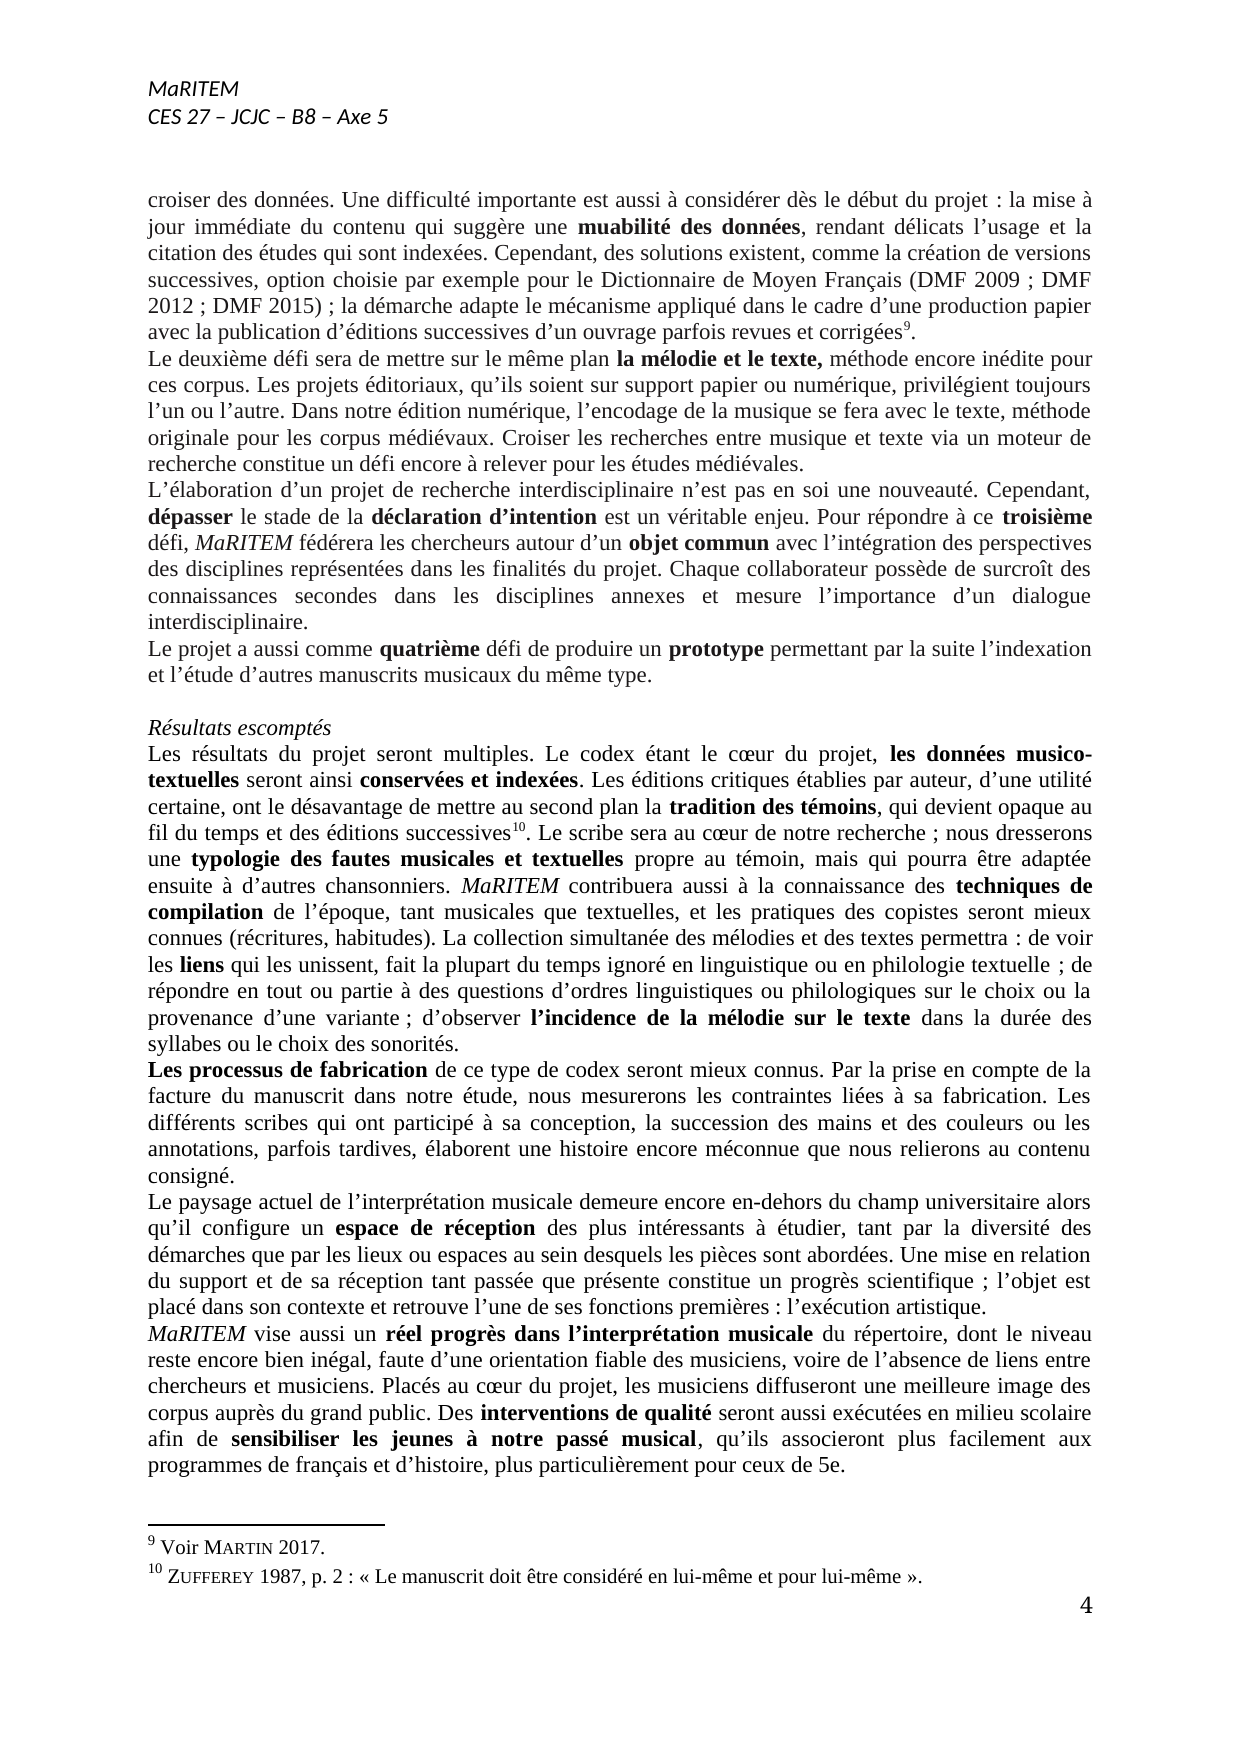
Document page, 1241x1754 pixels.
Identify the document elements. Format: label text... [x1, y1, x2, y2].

text Le projet a aussi comme quatrième défi de produire un prototype permettant par la suite l’indexation et l’étude d’autres manuscrits musicaux du même type. [148, 634, 1093, 687]
text L’élaboration d’un projet de recherche interdisciplinaire n’est pas en soi une nouveauté. Cependant, dépasser le stade de la déclaration d’intention est un véritable enjeu. Pour répondre à ce troisième défi, MaRITEM fédérera les chercheurs autour d’un objet commun avec l’intégration des perspectives des disciplines représentées dans les finalités du projet. Chaque collaborateur possède de surcroît des connaissances secondes dans les disciplines annexes et mesure l’importance d’un dialogue interdisciplinaire. [148, 476, 1093, 634]
text Résultats escomptés [148, 714, 1093, 740]
text Le paysage actuel de l’interprétation musicale demeure encore en-dehors du champ universitaire alors qu’il configure un espace de réception des plus intéressants à étudier, tant par la diversité des démarches que par les lieux ou espaces au sein desquels les pièces sont abordées. Une mise en relation du support et de sa réception tant passée que présente constitue un progrès scientifique ; l’objet est placé dans son contexte et retrouve l’une de ses fonctions premières : l’exécution artistique. [148, 1188, 1093, 1320]
text Les résultats du projet seront multiples. Le codex étant le cœur du projet, les données musico-textuelles seront ainsi conservées et indexées. Les éditions critiques établies par auteur, d’une utilité certaine, ont le désavantage de mettre au second plan la tradition des témoins, qui devient opaque au fil du temps et des éditions successives. Le scribe sera au cœur de notre recherche ; nous dresserons une typologie des fautes musicales et textuelles propre au témoin, mais qui pourra être adaptée ensuite à d’autres chansonniers. MaRITEM contribuera aussi à la connaissance des techniques de compilation de l’époque, tant musicales que textuelles, et les pratiques des copistes seront mieux connues (récritures, habitudes). La collection simultanée des mélodies et des textes permettra : de voir les liens qui les unissent, fait la plupart du temps ignoré en linguistique ou en philologie textuelle ; de répondre en tout ou partie à des questions d’ordres linguistiques ou philologiques sur le choix ou la provenance d’une variante ; d’observer l’incidence de la mélodie sur le texte dans la durée des syllabes ou le choix des sonorités. [148, 740, 1093, 1056]
text Les processus de fabrication de ce type de codex seront mieux connus. Par la prise en compte de la facture du manuscrit dans notre étude, nous mesurerons les contraintes liées à sa fabrication. Les différents scribes qui ont participé à sa conception, la succession des mains et des couleurs ou les annotations, parfois tardives, élaborent une histoire encore méconnue que nous relierons au contenu consigné. [148, 1056, 1093, 1188]
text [148, 187, 1093, 345]
text Le deuxième défi sera de mettre sur le même plan la mélodie et le texte, méthode encore inédite pour ces corpus. Les projets éditoriaux, qu’ils soient sur support papier ou numérique, privilégient toujours l’un ou l’autre. Dans notre édition numérique, l’encodage de la musique se fera avec le texte, méthode originale pour les corpus médiévaux. Croiser les recherches entre musique et texte via un moteur de recherche constitue un défi encore à relever pour les études médiévales. [148, 345, 1093, 476]
text MaRITEM vise aussi un réel progrès dans l’interprétation musicale du répertoire, dont le niveau reste encore bien inégal, faute d’une orientation fiable des musiciens, voire de l’absence de liens entre chercheurs et musiciens. Placés au cœur du projet, les musiciens diffuseront une meilleure image des corpus auprès du grand public. Des interventions de qualité seront aussi exécutées en milieu scolaire afin de sensibiliser les jeunes à notre passé musical, qu’ils associeront plus facilement aux programmes de français et d’histoire, plus particulièrement pour ceux de 5e. [148, 1320, 1093, 1478]
